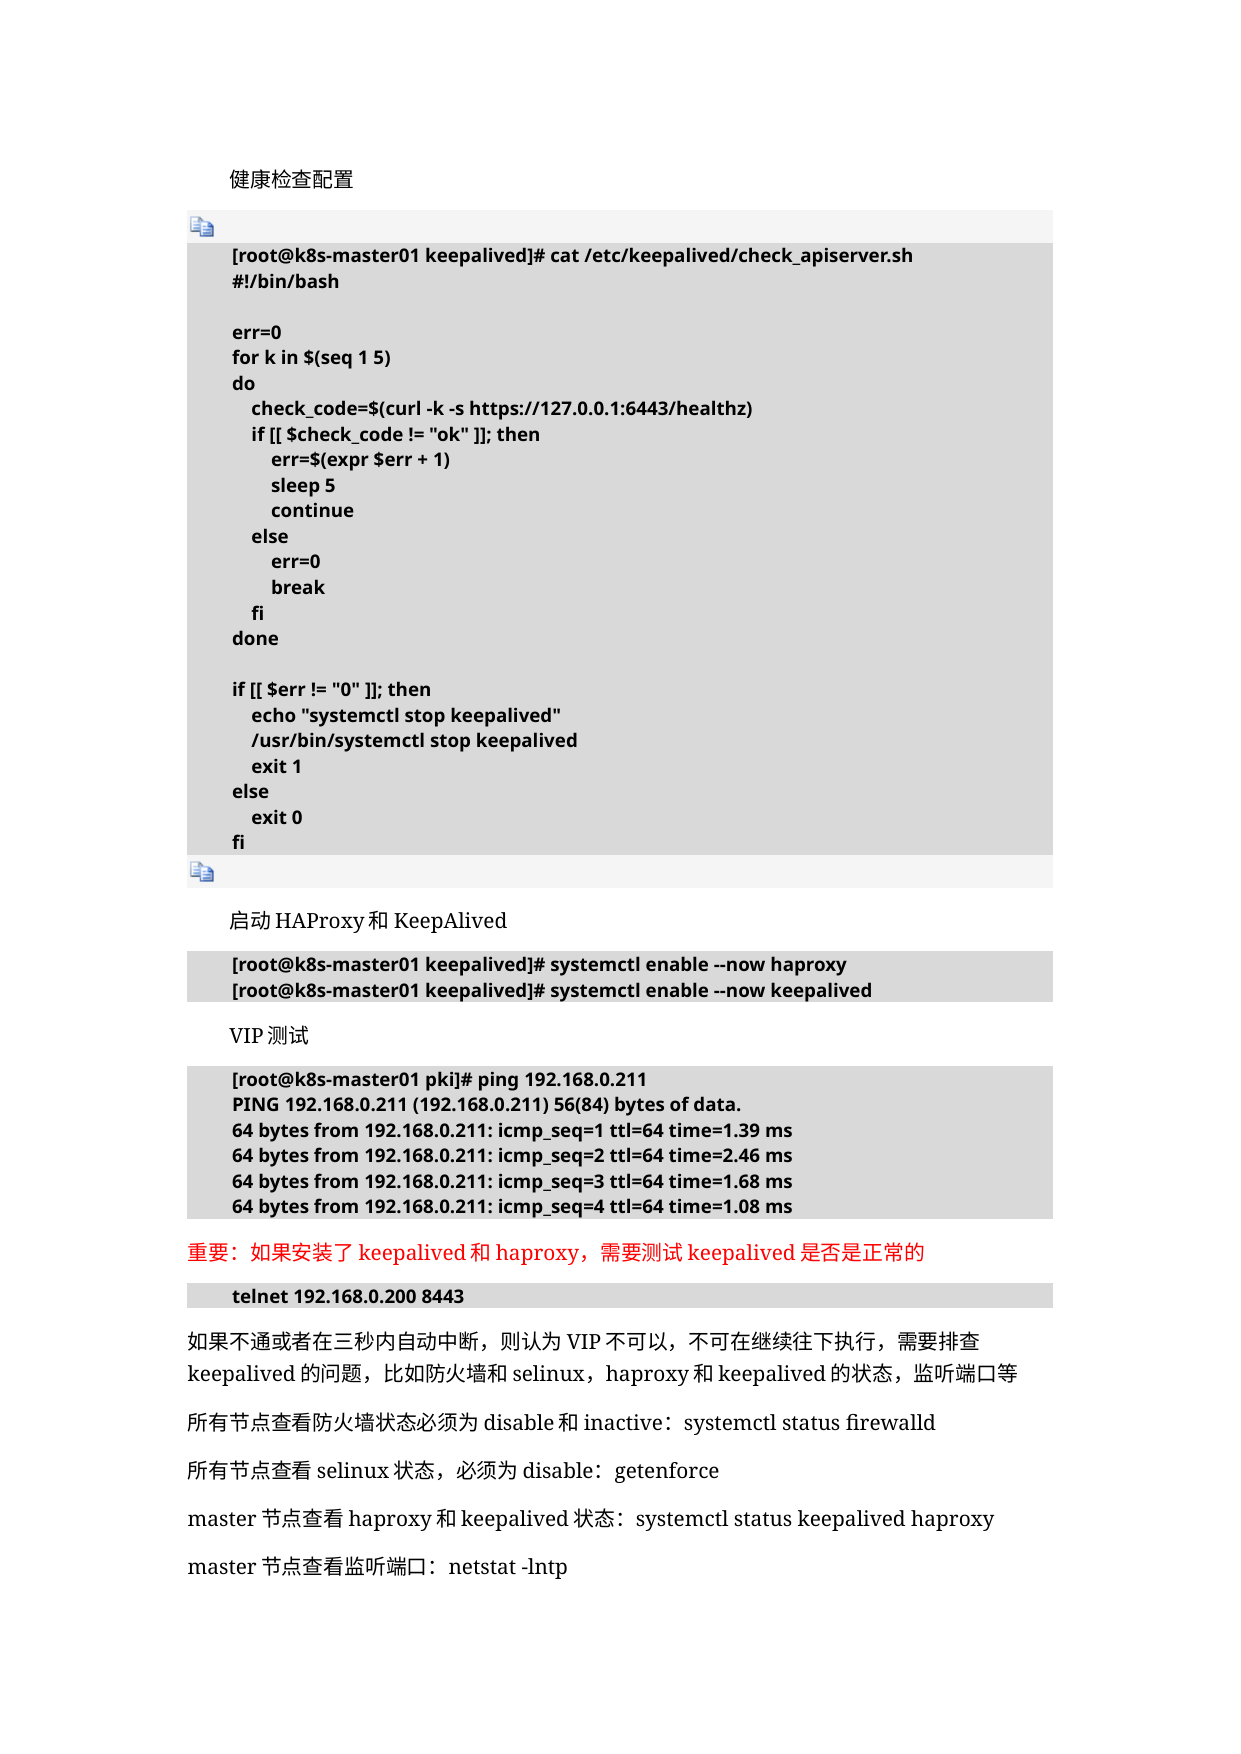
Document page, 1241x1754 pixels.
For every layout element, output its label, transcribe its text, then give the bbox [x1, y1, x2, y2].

text echo "systemctl stop keepalived" [187, 702, 1053, 727]
text 如果不通或者在三秒内自动中断，则认为VIP不可以，不可在继续往下执行，需要排查keepalived的问题，比如防火墙和selinux，haproxy和keepalived的状态，监听端口等 [187, 1324, 1053, 1389]
text else [187, 778, 1053, 804]
text 重要：如果安装了keepalived和haproxy，需要测试keepalived是否是正常的 [187, 1235, 1053, 1267]
picture [187, 855, 219, 887]
text exit 1 [187, 753, 1053, 778]
text 64 bytes from 192.168.0.211: icmp_seq=4 ttl=64 time=1.08 ms [187, 1194, 1053, 1219]
text 64 bytes from 192.168.0.211: icmp_seq=3 ttl=64 time=1.68 ms [187, 1168, 1053, 1194]
text err=$(expr $err + 1) [187, 447, 1053, 472]
text [root@k8s-master01 pki]# ping 192.168.0.211 [187, 1066, 1053, 1092]
text if [[ $err != "0" ]]; then [187, 676, 1053, 702]
text 所有节点查看防火墙状态必须为disable和inactive：systemctl status firewalld [187, 1405, 1053, 1437]
text 64 bytes from 192.168.0.211: icmp_seq=2 ttl=64 time=2.46 ms [187, 1143, 1053, 1168]
text fi [187, 600, 1053, 625]
text if [[ $check_code != "ok" ]]; then [187, 421, 1053, 447]
picture [187, 210, 219, 242]
text 健康检查配置 [187, 162, 1053, 194]
text err=0 [187, 319, 1053, 345]
text else [187, 523, 1053, 549]
text break [187, 574, 1053, 600]
text [root@k8s-master01 keepalived]# systemctl enable --now haproxy [187, 951, 1053, 977]
text VIP测试 [187, 1018, 1053, 1051]
text do [187, 370, 1053, 396]
text /usr/bin/systemctl stop keepalived [187, 727, 1053, 753]
text [root@k8s-master01 keepalived]# cat /etc/keepalived/check_apiserver.sh [187, 243, 1053, 268]
text telnet 192.168.0.200 8443 [187, 1283, 1053, 1308]
text 64 bytes from 192.168.0.211: icmp_seq=1 ttl=64 time=1.39 ms [187, 1117, 1053, 1143]
text [root@k8s-master01 keepalived]# systemctl enable --now keepalived [187, 977, 1053, 1002]
text fi [187, 829, 1053, 855]
text master节点查看haproxy和keepalived状态：systemctl status keepalived haproxy [187, 1501, 1053, 1533]
text PING 192.168.0.211 (192.168.0.211) 56(84) bytes of data. [187, 1092, 1053, 1117]
text 启动HAProxy和KeepAlived [187, 903, 1053, 936]
text err=0 [187, 549, 1053, 574]
text sleep 5 [187, 472, 1053, 498]
text master节点查看监听端口：netstat -lntp [187, 1549, 1053, 1582]
text 所有节点查看selinux状态，必须为disable：getenforce [187, 1453, 1053, 1485]
text done [187, 625, 1053, 651]
text check_code=$(curl -k -s https://127.0.0.1:6443/healthz) [187, 396, 1053, 421]
text continue [187, 498, 1053, 523]
text #!/bin/bash [187, 268, 1053, 294]
text for k in $(seq 1 5) [187, 345, 1053, 370]
text exit 0 [187, 804, 1053, 829]
